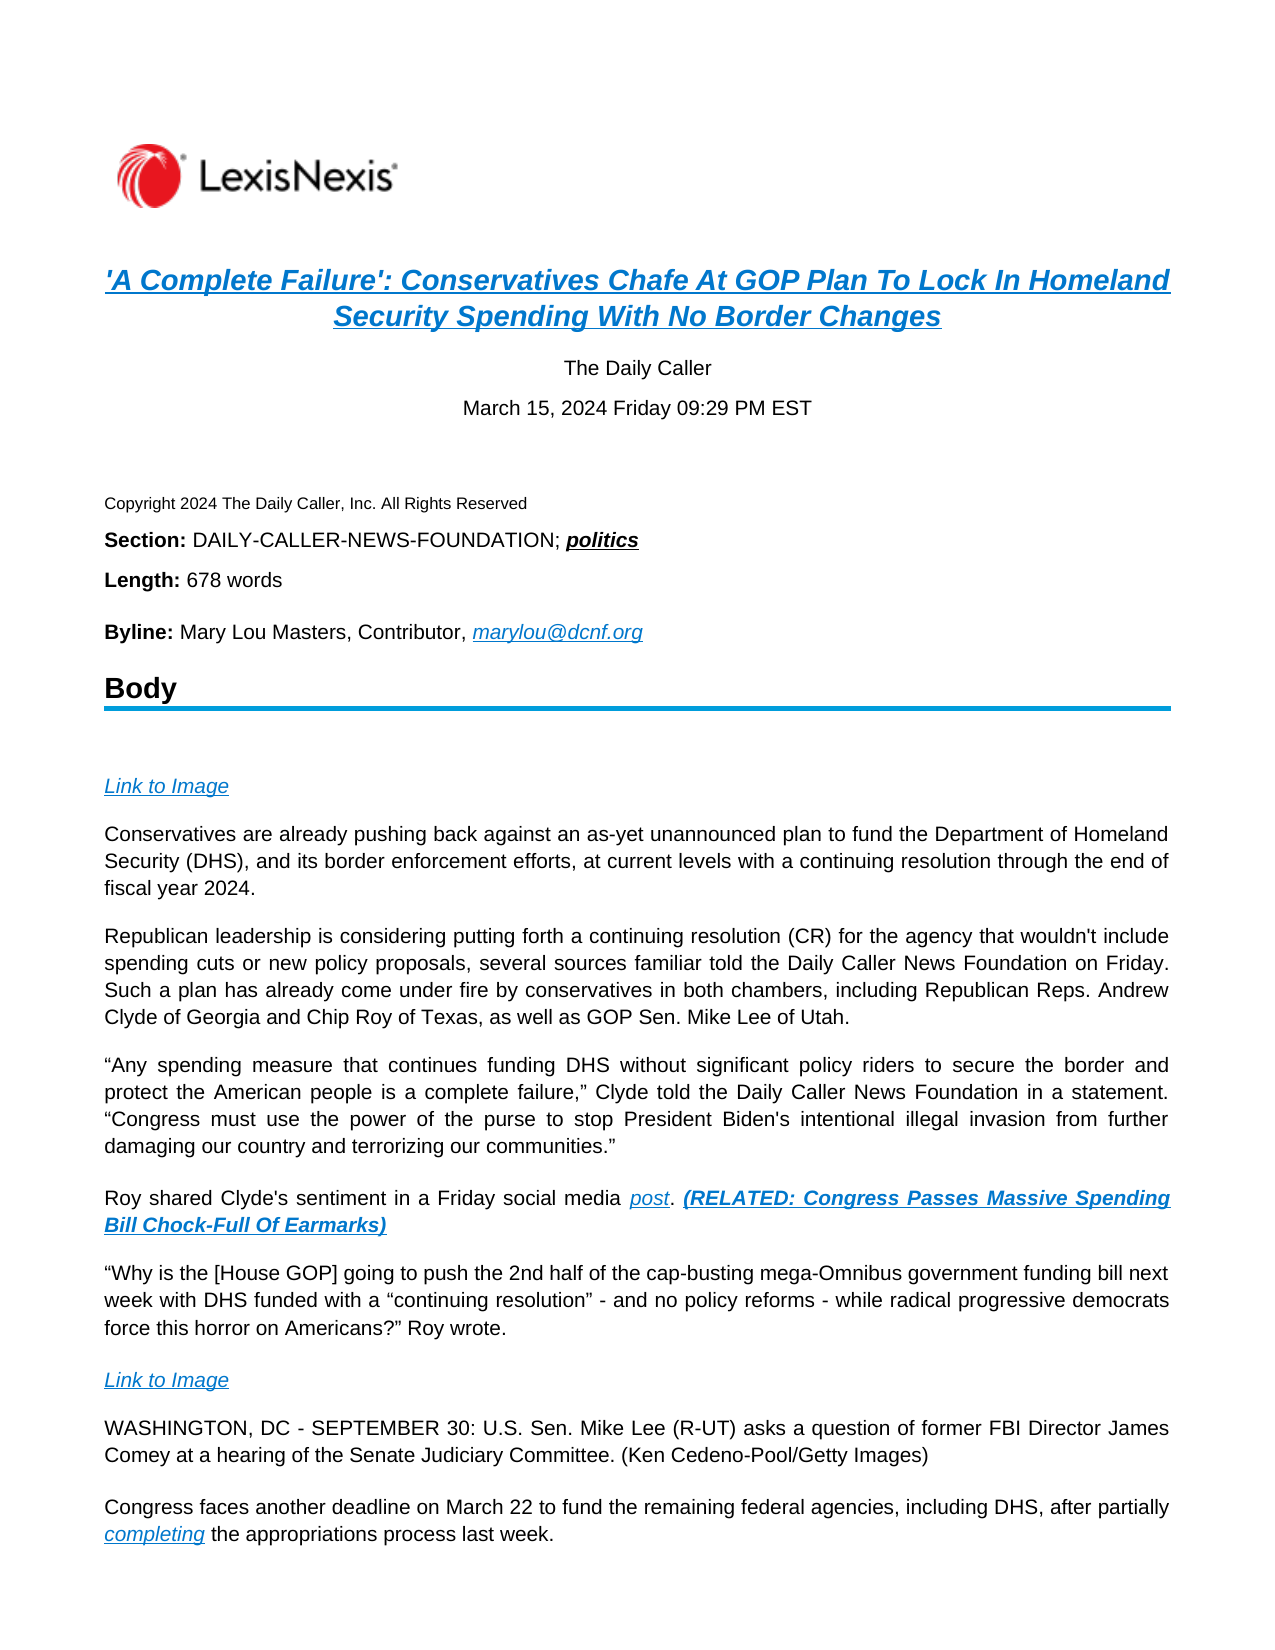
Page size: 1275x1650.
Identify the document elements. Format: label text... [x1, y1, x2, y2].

text March 15, 2024 Friday 09:29 PM EST [104, 393, 1171, 420]
text Congress faces another deadline on March 22 to fund the remaining federal agencies, including DHS, after partially completing the appropriations process last week. [104, 1491, 1171, 1546]
text WASHINGTON, DC - SEPTEMBER 30: U.S. Sen. Mike Lee (R-UT) asks a question of former FBI Director James Comey at a hearing of the Senate Judiciary Committee. (Ken Cedeno-Pool/Getty Images) [104, 1412, 1171, 1466]
text Length: 678 words [104, 565, 1171, 592]
text Section: DAILY-CALLER-NEWS-FOUNDATION; politics [104, 525, 1171, 552]
text Conservatives are already pushing back against an as-yet unannounced plan to fund the Department of Homeland Security (DHS), and its border enforcement efforts, at current levels with a continuing resolution through the end of fiscal year 2024. [104, 818, 1171, 900]
text Link to Image [104, 1364, 1171, 1391]
text Byline: Mary Lou Masters, Contributor, marylou@dcnf.org [104, 617, 1171, 644]
text “Why is the [House GOP] going to push the 2nd half of the cap-busting mega-Omnibus government funding bill next week with DHS funded with a “continuing resolution” - and no policy reforms - while radical progressive democrats force this horror on Americans?” Roy wrote. [104, 1258, 1171, 1339]
text Link to Image [104, 771, 1171, 798]
text Body [104, 669, 1171, 704]
text Republican leadership is considering putting forth a continuing resolution (CR) for the agency that wouldn't include spending cuts or new policy proposals, several sources familiar told the Daily Caller News Foundation on Friday. Such a plan has already come under fire by conservatives in both chambers, including Republican Reps. Andrew Clyde of Georgia and Chip Roy of Texas, as well as GOP Sen. Mike Lee of Utah. [104, 921, 1171, 1029]
subtitle 'A Complete Failure': Conservatives Chafe At GOP Plan To Lock In Homeland Security Spending With No Border Changes [104, 293, 1171, 332]
picture [104, 144, 412, 208]
text Copyright 2024 The Daily Caller, Inc. All Rights Reserved [104, 461, 1171, 513]
text The Daily Caller [104, 353, 1171, 380]
text “Any spending measure that continues funding DHS without significant policy riders to secure the border and protect the American people is a complete failure,” Clyde told the Daily Caller News Foundation in a statement. “Congress must use the power of the purse to stop President Biden's intentional illegal invasion from further damaging our country and terrorizing our communities.” [104, 1050, 1171, 1158]
text Roy shared Clyde's sentiment in a Friday social media post. (RELATED: Congress Passes Massive Spending Bill Chock-Full Of Earmarks) [104, 1183, 1171, 1237]
